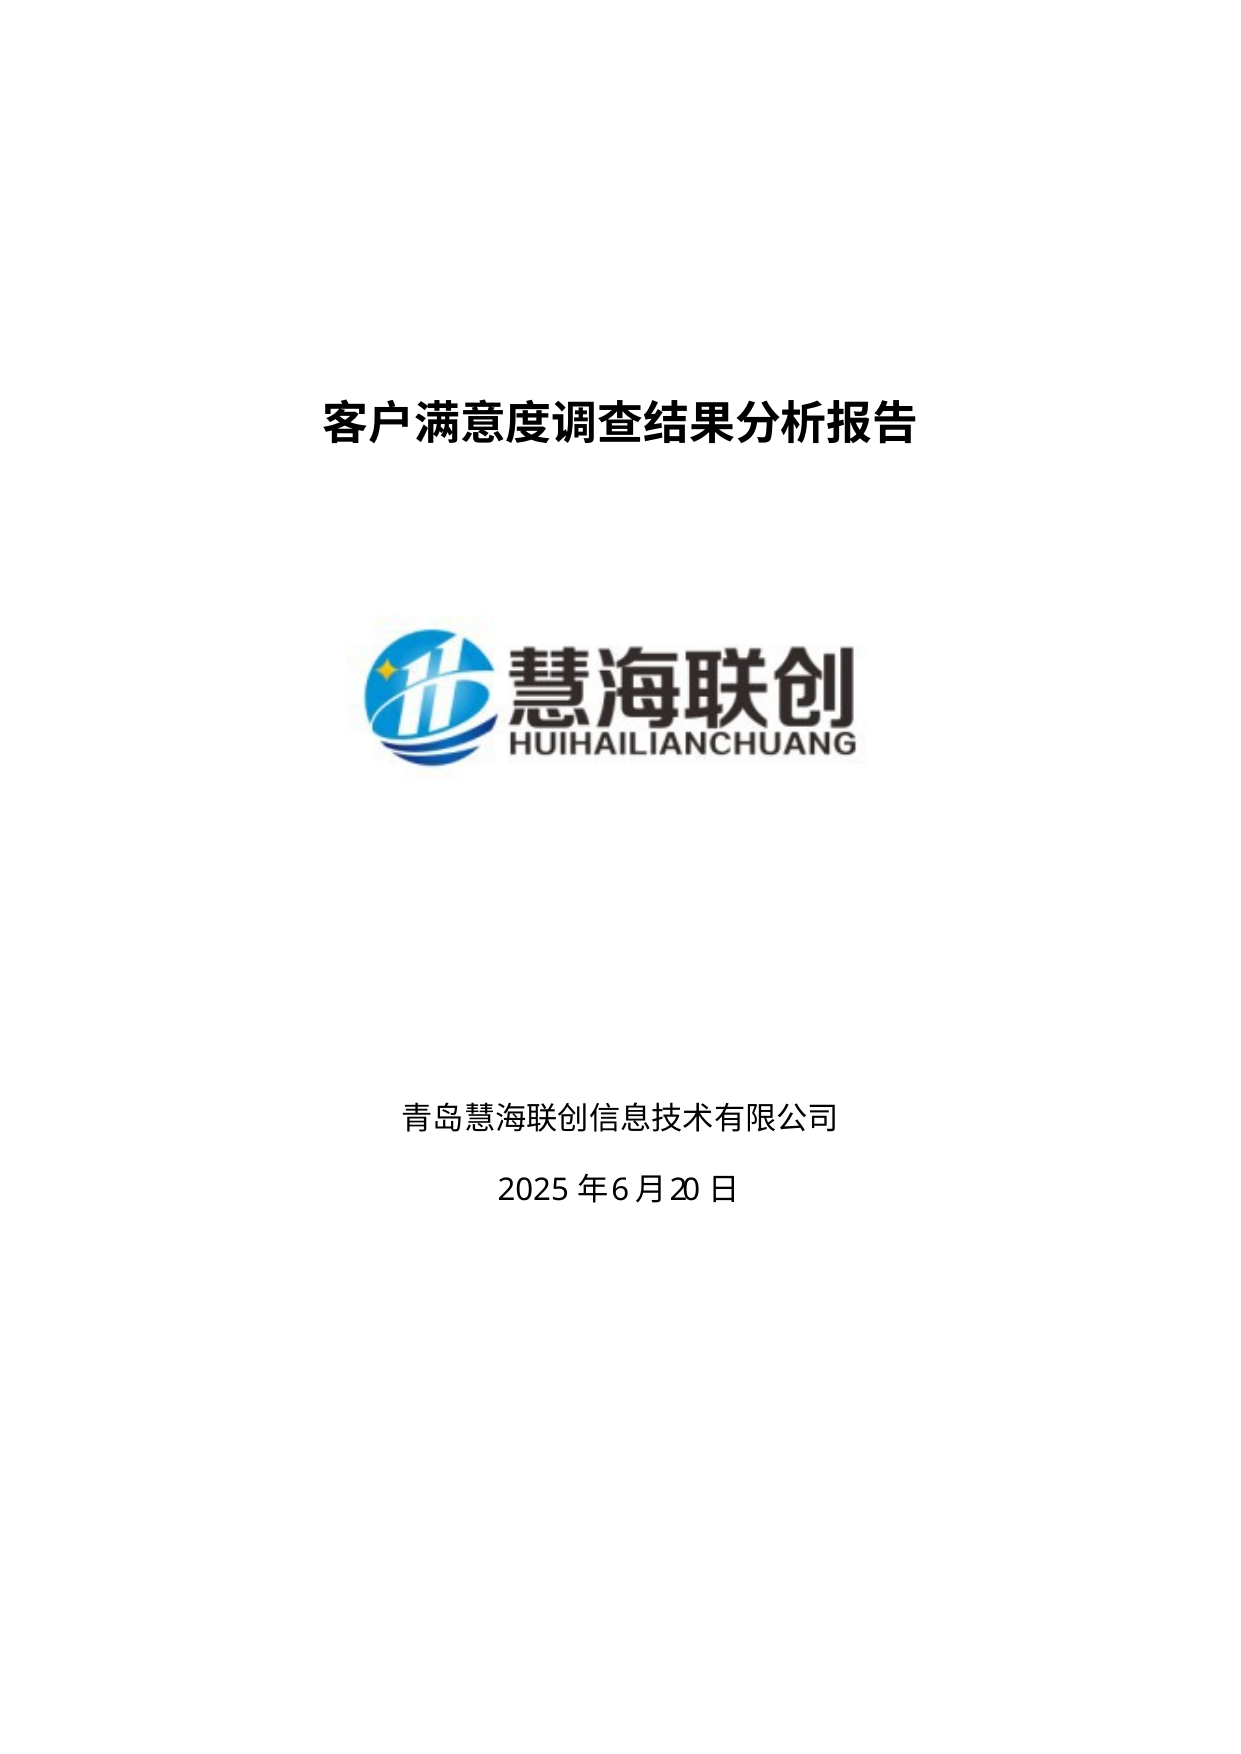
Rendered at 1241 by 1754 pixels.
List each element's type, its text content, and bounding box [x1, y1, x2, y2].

text 青岛慧海联创信息技术有限公司 [96, 1093, 1144, 1139]
text 2025 年 6月 20 日 [96, 1166, 1144, 1209]
subtitle 客户满意度调查结果分析报告 [96, 381, 1144, 454]
picture [345, 615, 867, 779]
